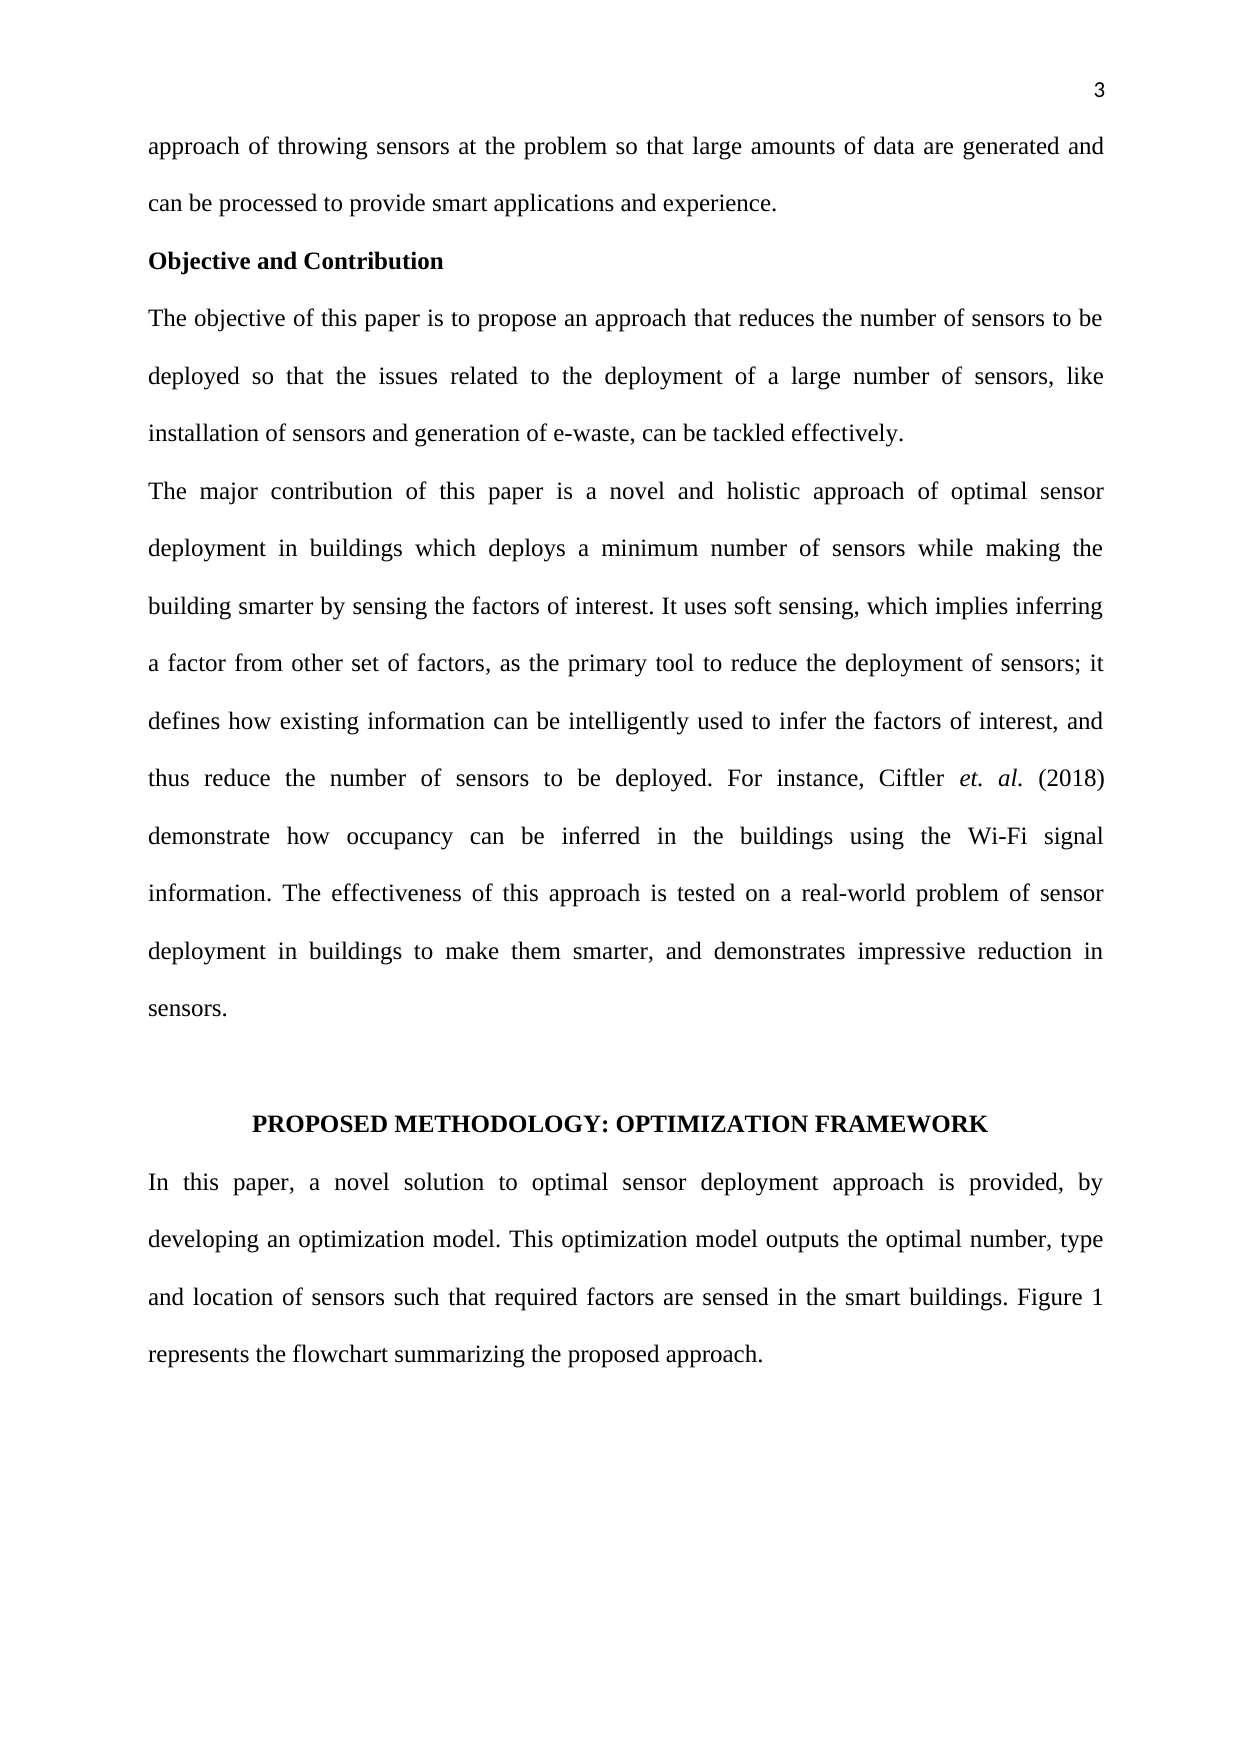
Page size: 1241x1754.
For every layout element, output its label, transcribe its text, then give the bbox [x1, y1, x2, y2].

text The major contribution of this paper is a novel and holistic approach of optimal sensor deployment in buildings which deploys a minimum number of sensors while making the building smarter by sensing the factors of interest. It uses soft sensing, which implies inferring a factor from other set of factors, as the primary tool to reduce the deployment of sensors; it defines how existing information can be intelligently used to infer the factors of interest, and thus reduce the number of sensors to be deployed. For instance, Ciftler et. al. (2018) demonstrate how occupancy can be inferred in the buildings using the Wi-Fi signal information. The effectiveness of this approach is tested on a real-world problem of sensor deployment in buildings to make them smarter, and demonstrates impressive reduction in sensors. [148, 476, 1105, 1022]
text The objective of this paper is to propose an approach that reduces the number of sensors to be deployed so that the issues related to the deployment of a large number of sensors, like installation of sensors and generation of e-waste, can be tackled effectively. [148, 303, 1105, 447]
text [148, 131, 1105, 217]
text PROPOSED METHODOLOGY: OPTIMIZATION FRAMEWORK [148, 1109, 1092, 1138]
text In this paper, a novel solution to optimal sensor deployment approach is provided, by developing an optimization model. This optimization model outputs the optimal number, type and location of sensors such that required factors are sensed in the smart buildings. Figure 1 represents the flowchart summarizing the proposed approach. [148, 1167, 1105, 1368]
text Objective and Contribution [148, 246, 1105, 275]
